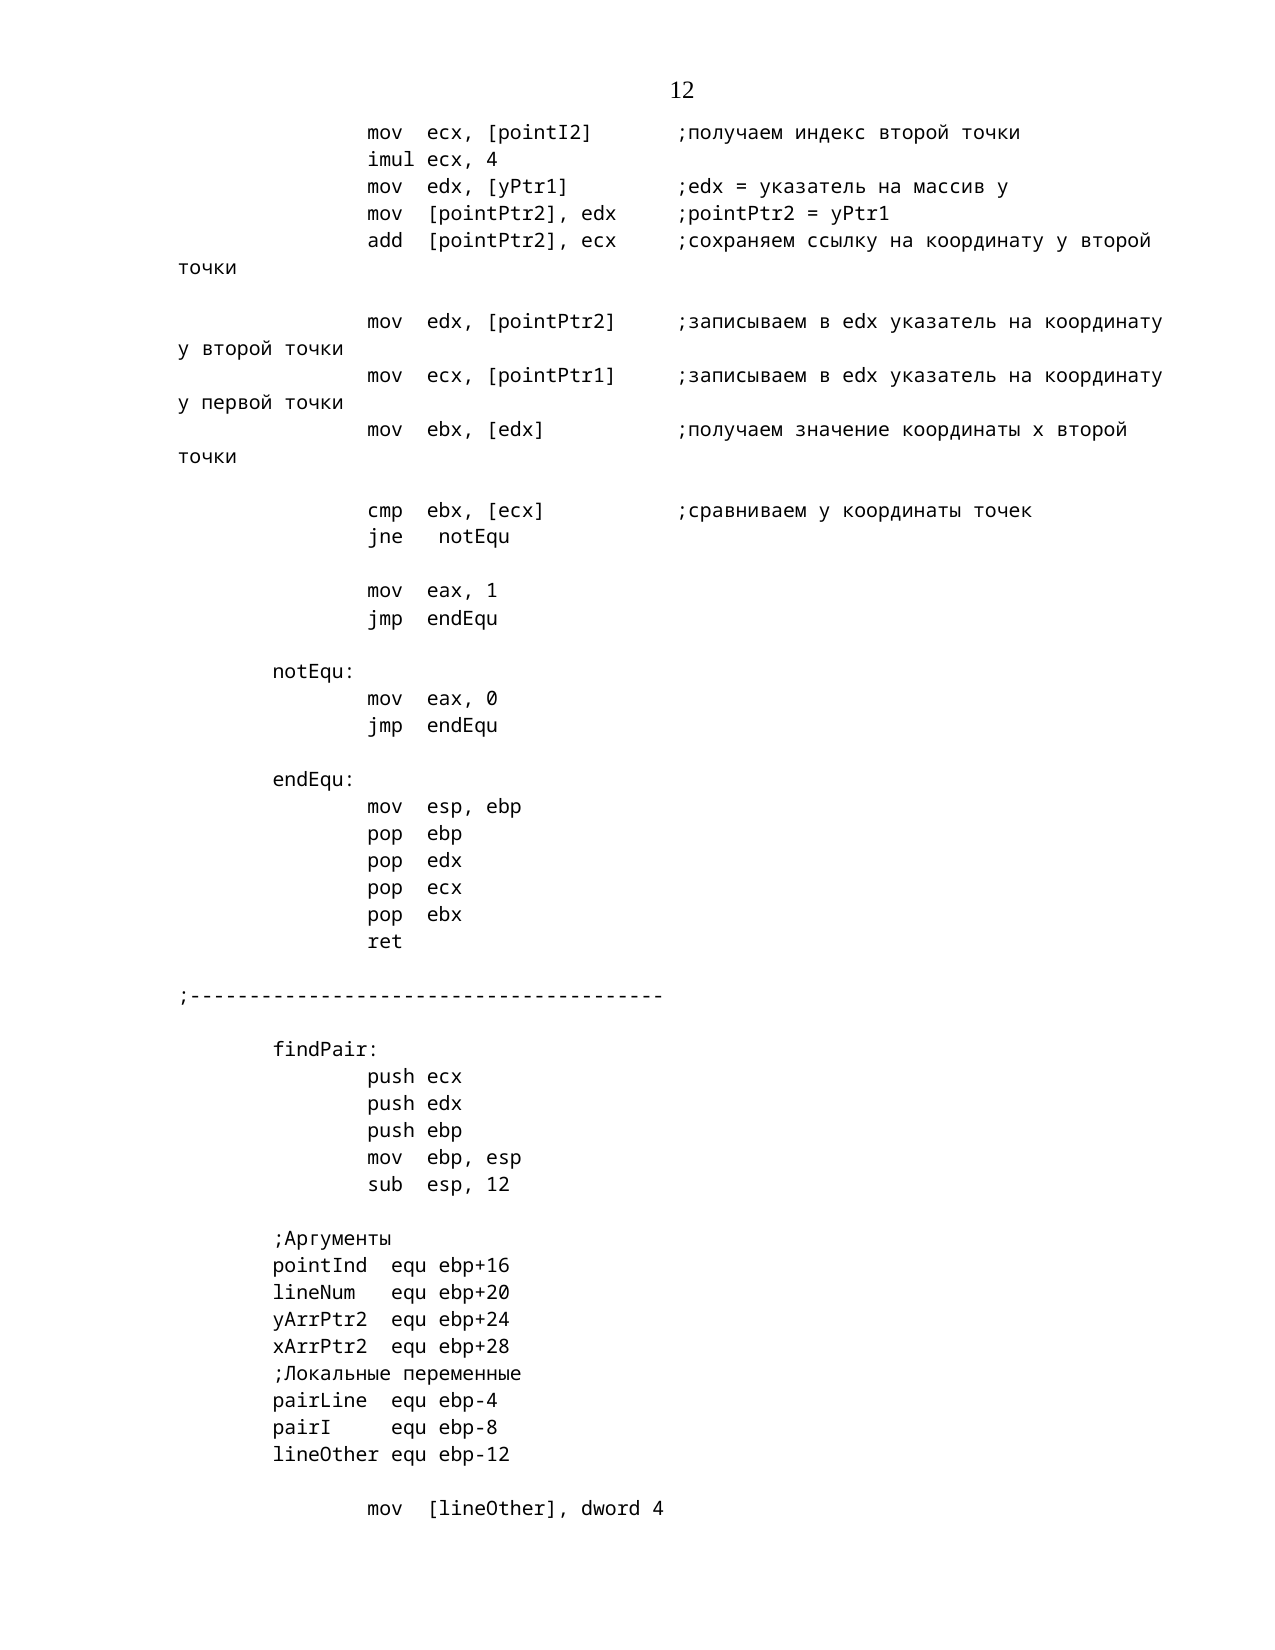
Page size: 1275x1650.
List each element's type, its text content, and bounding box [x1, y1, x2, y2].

text pop ecx [177, 873, 1186, 901]
text endEqu: [177, 766, 1186, 793]
text jmp endEqu [177, 712, 1186, 739]
text mov edx, [pointPtr2] ;записываем в edx указатель на координату y второй точки [177, 307, 1186, 361]
text pairLine equ ebp-4 [177, 1386, 1186, 1413]
text push ebp [177, 1116, 1186, 1143]
text mov ecx, [pointI2] ;получаем индекс второй точки [177, 118, 1186, 145]
text imul ecx, 4 [177, 145, 1186, 172]
text ;Аргументы [177, 1224, 1186, 1251]
text mov ebp, esp [177, 1143, 1186, 1170]
text mov eax, 0 [177, 685, 1186, 712]
text pop edx [177, 847, 1186, 873]
text jne notEqu [177, 523, 1186, 550]
text add [pointPtr2], ecx ;сохраняем ссылку на координату y второй точки [177, 226, 1186, 280]
text pop ebx [177, 901, 1186, 927]
text mov ecx, [pointPtr1] ;записываем в edx указатель на координату y первой точки [177, 361, 1186, 415]
text cmp ebx, [ecx] ;сравниваем y координаты точек [177, 496, 1186, 523]
text pointInd equ ebp+16 [177, 1251, 1186, 1278]
text mov [lineOther], dword 4 [177, 1494, 1186, 1521]
text push edx [177, 1089, 1186, 1116]
text lineOther equ ebp-12 [177, 1440, 1186, 1467]
text sub esp, 12 [177, 1170, 1186, 1197]
text mov esp, ebp [177, 793, 1186, 819]
text ret [177, 927, 1186, 954]
text mov [pointPtr2], edx ;pointPtr2 = yPtr1 [177, 199, 1186, 226]
text mov eax, 1 [177, 577, 1186, 604]
text jmp endEqu [177, 604, 1186, 631]
text push ecx [177, 1062, 1186, 1089]
text yArrPtr2 equ ebp+24 [177, 1305, 1186, 1332]
text ;---------------------------------------- [177, 981, 1186, 1008]
text pairI equ ebp-8 [177, 1413, 1186, 1440]
text findPair: [177, 1035, 1186, 1062]
text notEqu: [177, 658, 1186, 685]
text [177, 172, 1186, 199]
text mov ebx, [edx] ;получаем значение координаты x второй точки [177, 415, 1186, 469]
text pop ebp [177, 819, 1186, 847]
text xArrPtr2 equ ebp+28 [177, 1332, 1186, 1359]
text ;Локальные переменные [177, 1359, 1186, 1386]
text lineNum equ ebp+20 [177, 1278, 1186, 1305]
